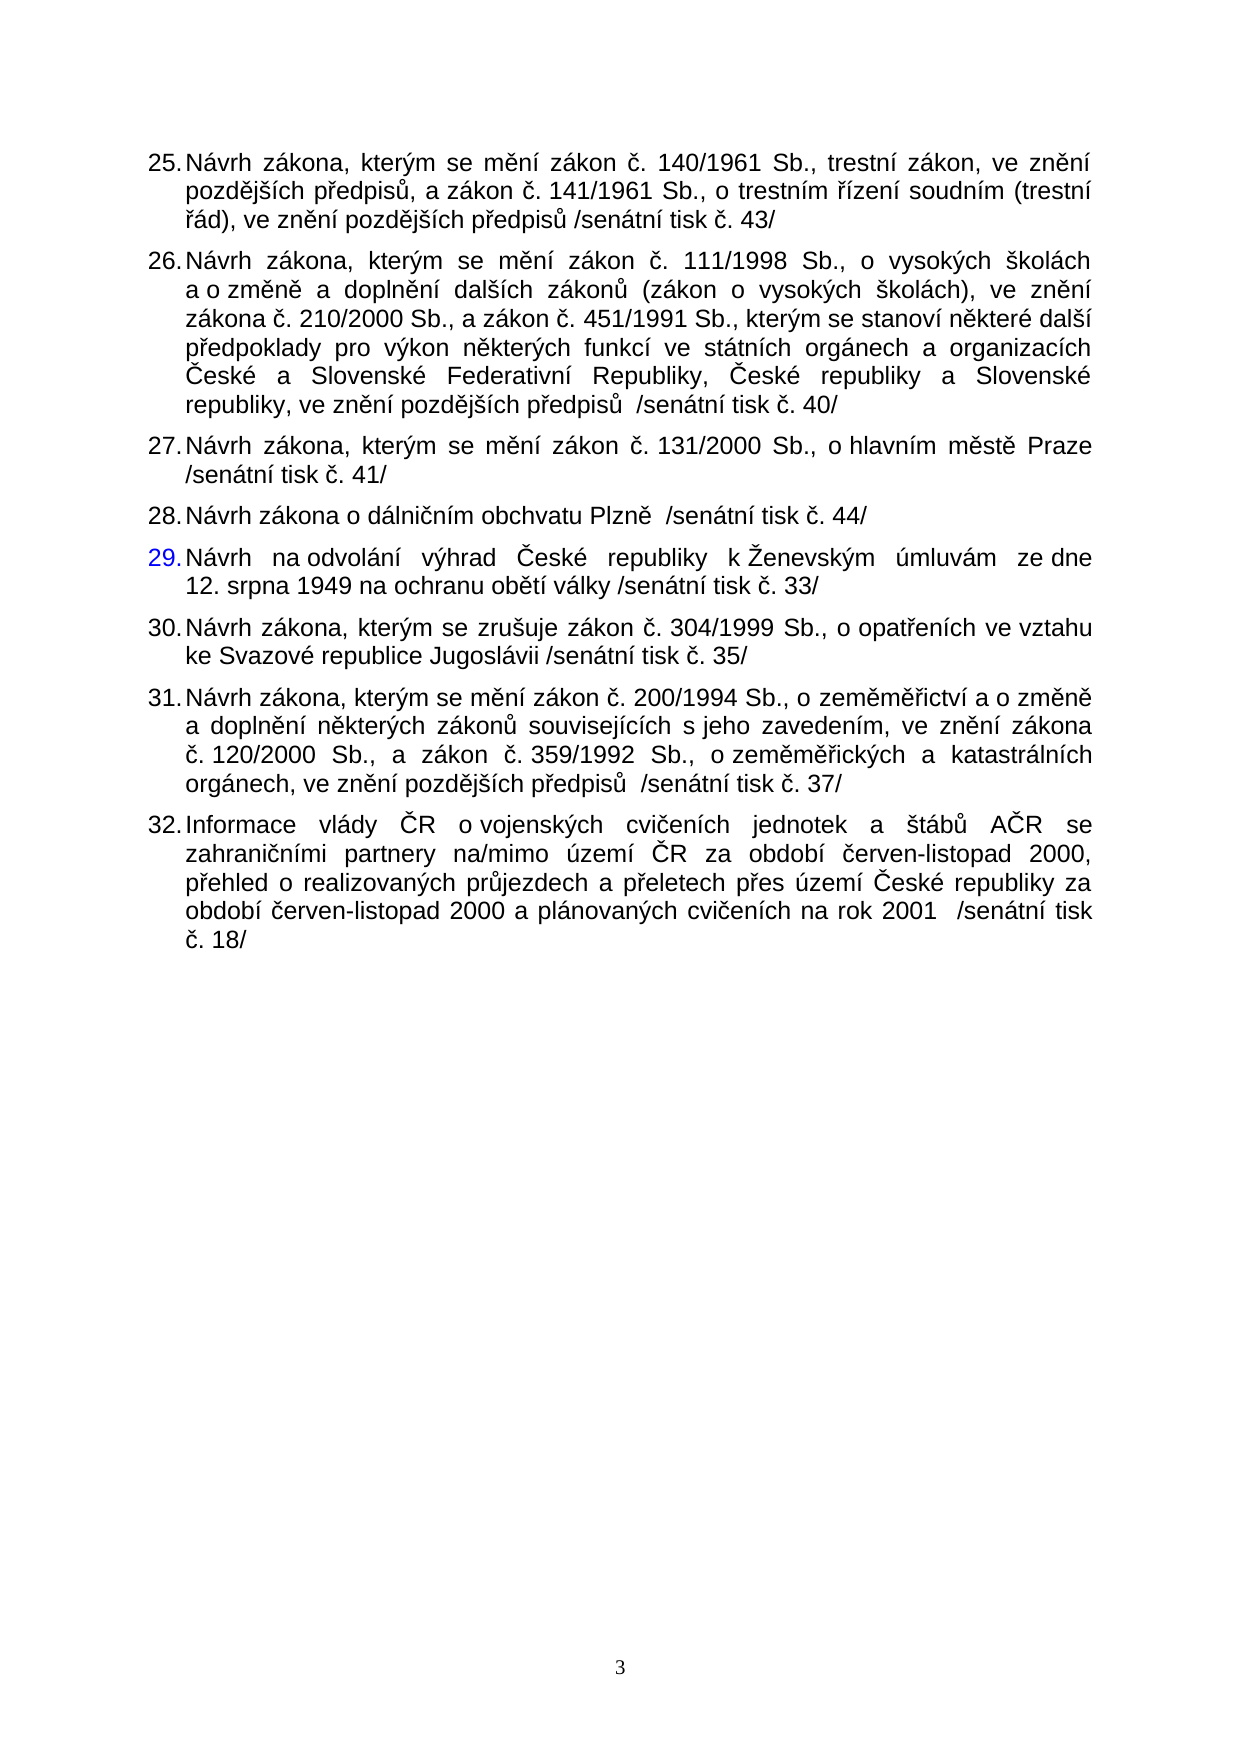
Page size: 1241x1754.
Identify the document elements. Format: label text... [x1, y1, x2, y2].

list Návrh zákona, kterým se mění zákon č. 200/1994 Sb., o zeměměřictví a o změně a doplnění některých zákonů souvisejících s jeho zavedením, ve znění zákona č. 120/2000 Sb., a zákon č. 359/1992 Sb., o zeměměřických a katastrálních orgánech, ve znění pozdějších předpisů /senátní tisk č. 37/ [148, 683, 1093, 798]
list Návrh zákona, kterým se zrušuje zákon č. 304/1999 Sb., o opatřeních ve vztahu ke Svazové republice Jugoslávii /senátní tisk č. 35/ [148, 613, 1093, 670]
list Návrh zákona, kterým se mění zákon č. 131/2000 Sb., o hlavním městě Praze /senátní tisk č. 41/ [148, 431, 1093, 489]
list Návrh zákona, kterým se mění zákon č. 140/1961 Sb., trestní zákon, ve znění pozdějších předpisů, a zákon č. 141/1961 Sb., o trestním řízení soudním (trestní řád), ve znění pozdějších předpisů /senátní tisk č. 43/ [148, 148, 1093, 234]
list Návrh na odvolání výhrad České republiky k Ženevským úmluvám ze dne 12. srpna 1949 na ochranu obětí války /senátní tisk č. 33/ [148, 543, 1093, 600]
list Návrh zákona o dálničním obchvatu Plzně /senátní tisk č. 44/ [148, 501, 1093, 530]
list Informace vlády ČR o vojenských cvičeních jednotek a štábů AČR se zahraničními partnery na/mimo území ČR za období červen-listopad 2000, přehled o realizovaných průjezdech a přeletech přes území České republiky za období červen-listopad 2000 a plánovaných cvičeních na rok 2001 /senátní tisk č. 18/ [148, 810, 1093, 954]
list Návrh zákona, kterým se mění zákon č. 111/1998 Sb., o vysokých školách a o změně a doplnění dalších zákonů (zákon o vysokých školách), ve znění zákona č. 210/2000 Sb., a zákon č. 451/1991 Sb., kterým se stanoví některé další předpoklady pro výkon některých funkcí ve státních orgánech a organizacích České a Slovenské Federativní Republiky, České republiky a Slovenské republiky, ve znění pozdějších předpisů /senátní tisk č. 40/ [148, 246, 1093, 419]
